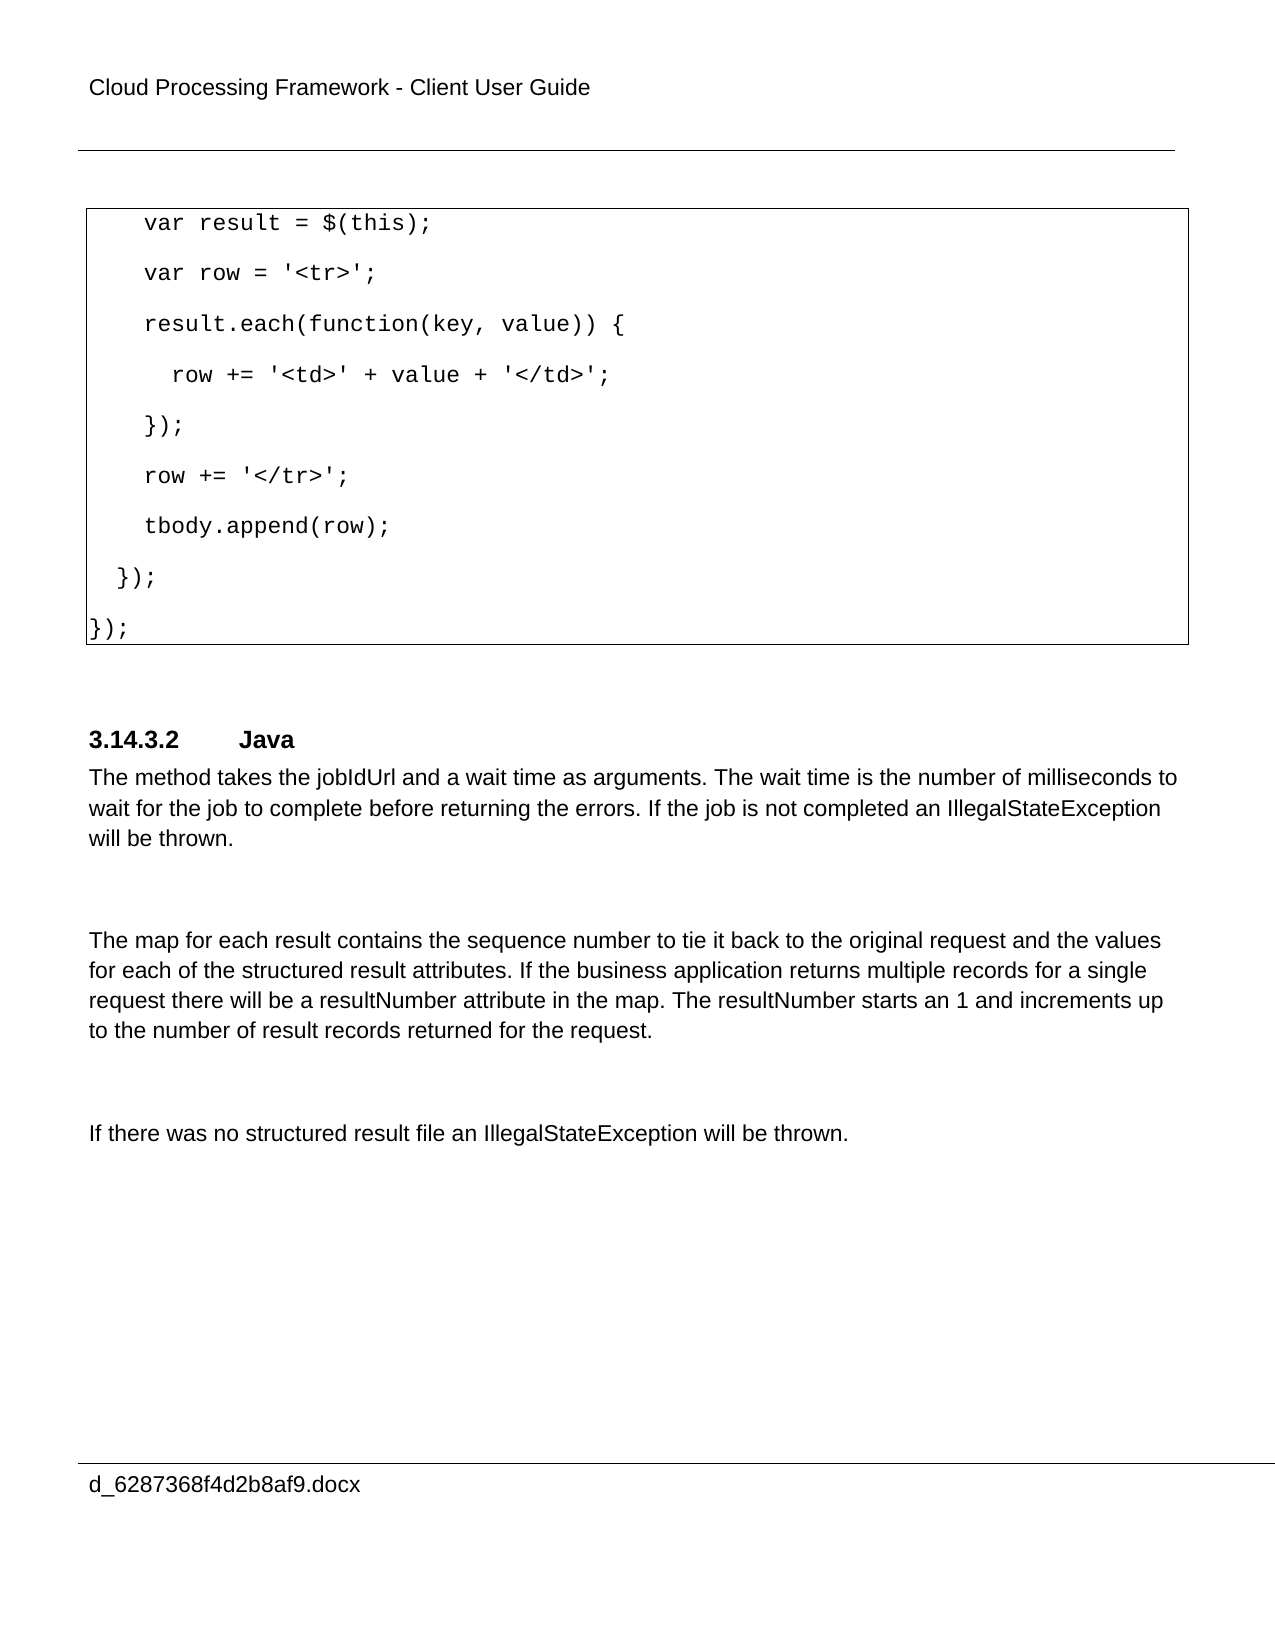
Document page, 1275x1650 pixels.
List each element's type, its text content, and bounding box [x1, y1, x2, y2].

text row += '<td>' + value + '</td>'; [87, 360, 1188, 389]
text If there was no structured result file an IllegalStateException will be thrown. [89, 1119, 1186, 1146]
text var result = $(this); [87, 209, 1188, 237]
text }); [87, 562, 1188, 591]
subtitle Java [89, 725, 1186, 754]
text The map for each result contains the sequence number to tie it back to the original request and the values for each of the structured result attributes. If the business application returns multiple records for a single request there will be a resultNumber attribute in the map. The resultNumber starts an 1 and increments up to the number of result records returned for the request. [89, 927, 1186, 1044]
text The method takes the jobIdUrl and a wait time as arguments. The wait time is the number of milliseconds to wait for the job to complete before returning the errors. If the job is not completed an IllegalStateException will be thrown. [89, 764, 1186, 851]
text }); [87, 410, 1188, 439]
text tbody.append(row); [87, 512, 1188, 541]
text var row = '<tr>'; [87, 258, 1188, 288]
text result.each(function(key, value)) { [87, 309, 1188, 338]
text }); [87, 613, 1188, 644]
text row += '</tr>'; [87, 461, 1188, 490]
